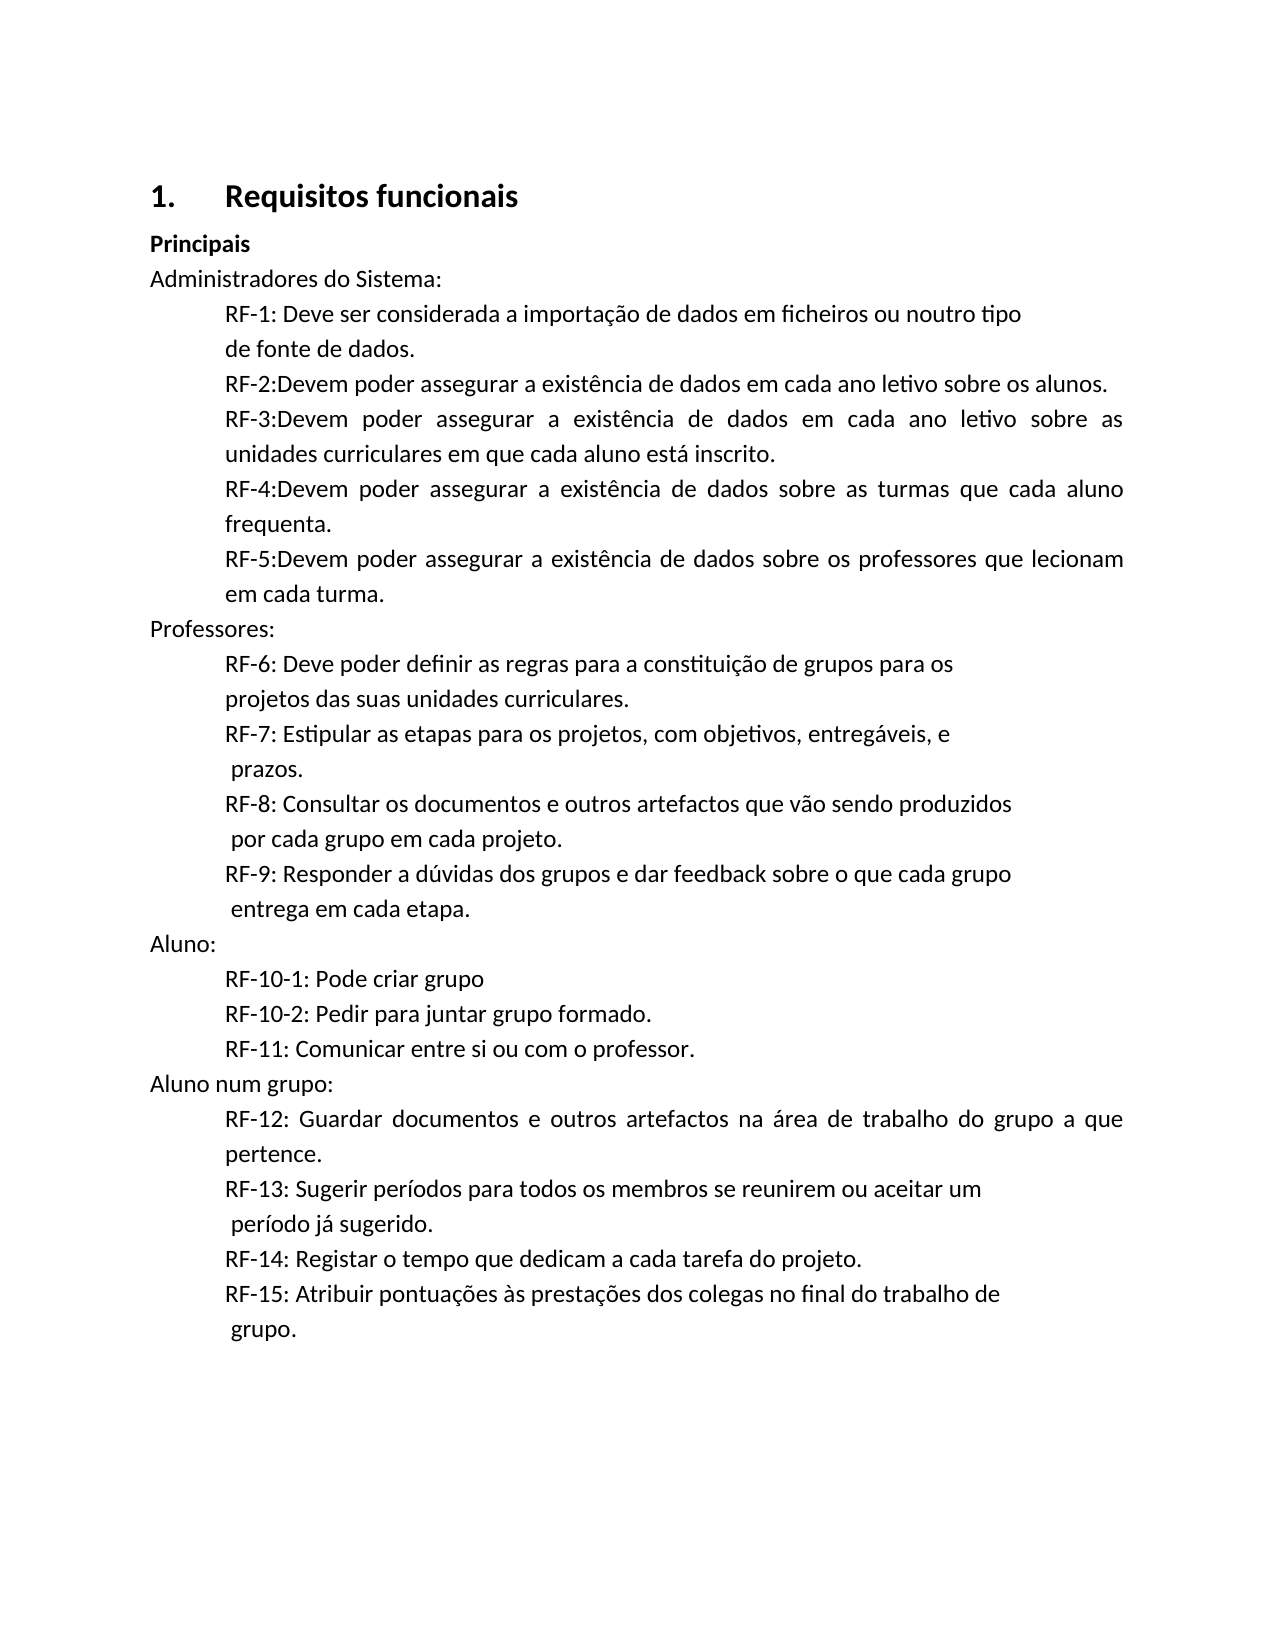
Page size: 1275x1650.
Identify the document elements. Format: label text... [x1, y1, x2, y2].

text RF-1: Deve ser considerada a importação de dados em ficheiros ou noutro tipo [150, 298, 1125, 329]
text RF-10-1: Pode criar grupo [225, 963, 1125, 994]
text RF-13: Sugerir períodos para todos os membros se reunirem ou aceitar um [225, 1173, 1125, 1204]
text Aluno: [150, 928, 1125, 959]
text projetos das suas unidades curriculares. [150, 683, 1125, 714]
text grupo. [225, 1313, 1125, 1344]
text RF-3:Devem poder assegurar a existência de dados em cada ano letivo sobre as unidades curriculares em que cada aluno está inscrito. [225, 403, 1125, 469]
text RF-4:Devem poder assegurar a existência de dados sobre as turmas que cada aluno frequenta. [225, 473, 1125, 539]
text período já sugerido. [225, 1208, 1125, 1239]
text RF-11: Comunicar entre si ou com o professor. [225, 1033, 1125, 1064]
text Principais [150, 228, 1125, 259]
text RF-2:Devem poder assegurar a existência de dados em cada ano letivo sobre os alunos. [225, 368, 1125, 399]
text por cada grupo em cada projeto. [225, 823, 1125, 854]
text RF-14: Registar o tempo que dedicam a cada tarefa do projeto. [225, 1243, 1125, 1274]
text RF-6: Deve poder definir as regras para a constituição de grupos para os [150, 648, 1125, 679]
text RF-9: Responder a dúvidas dos grupos e dar feedback sobre o que cada grupo [225, 858, 1125, 889]
text RF-12: Guardar documentos e outros artefactos na área de trabalho do grupo a que pertence. [225, 1103, 1125, 1169]
text RF-5:Devem poder assegurar a existência de dados sobre os professores que lecionam em cada turma. [225, 543, 1125, 609]
text Aluno num grupo: [150, 1068, 1125, 1099]
text entrega em cada etapa. [225, 893, 1125, 924]
text RF-8: Consultar os documentos e outros artefactos que vão sendo produzidos [225, 788, 1125, 819]
text RF-15: Atribuir pontuações às prestações dos colegas no final do trabalho de [225, 1278, 1125, 1309]
text de fonte de dados. [150, 333, 1125, 364]
text Administradores do Sistema: [150, 263, 1125, 294]
text RF-10-2: Pedir para juntar grupo formado. [225, 998, 1125, 1029]
subtitle Requisitos funcionais [150, 175, 1125, 216]
text Professores: [150, 613, 1125, 644]
text prazos. [225, 753, 1125, 784]
text RF-7: Estipular as etapas para os projetos, com objetivos, entregáveis, e [225, 718, 1125, 749]
